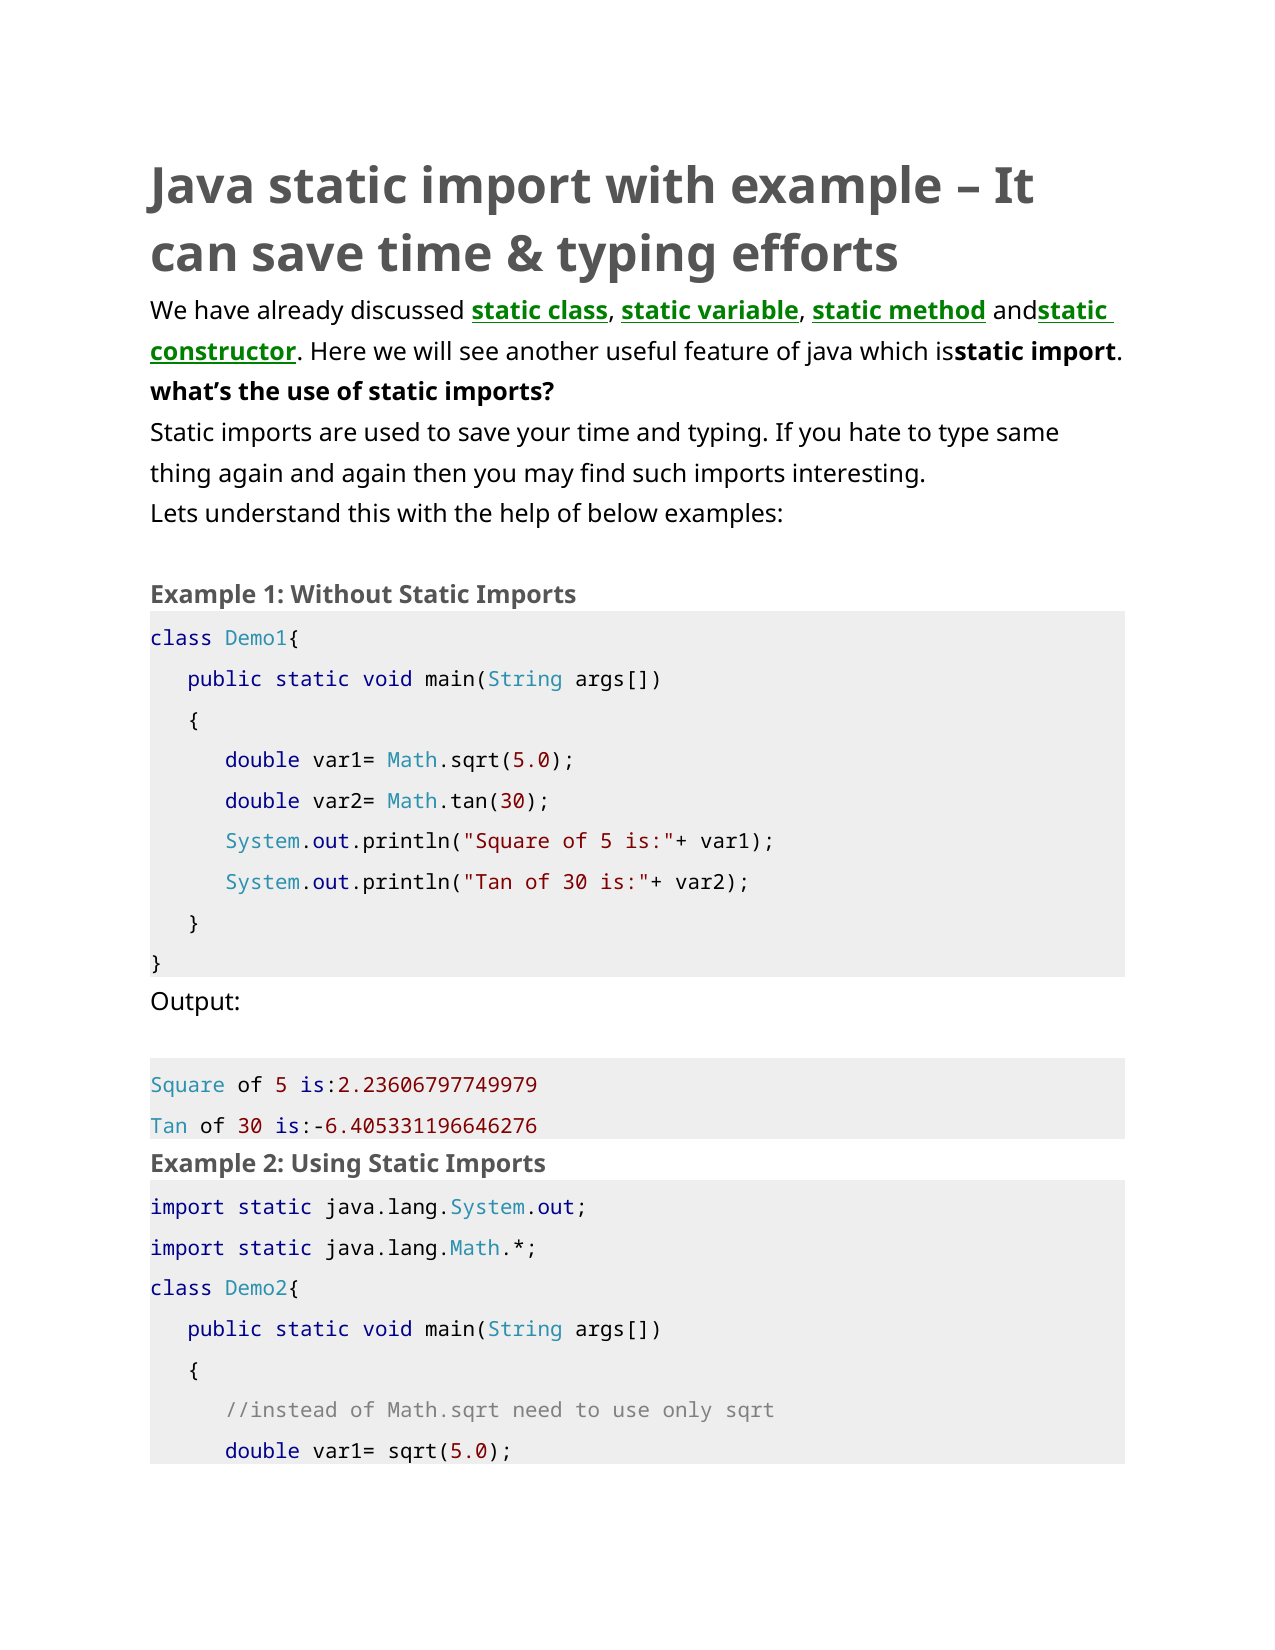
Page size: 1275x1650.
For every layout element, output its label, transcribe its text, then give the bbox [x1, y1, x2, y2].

text Square of 5 is:2.23606797749979 [150, 1058, 1125, 1099]
text We have already discussed static class, static variable, static method andstatic constructor. Here we will see another useful feature of java which isstatic import. [150, 286, 1125, 367]
text public static void main(String args[]) [150, 652, 1125, 692]
text import static java.lang.Math.*; [150, 1221, 1125, 1261]
text //instead of Math.sqrt need to use only sqrt [150, 1383, 1125, 1424]
text class Demo1{ [150, 611, 1125, 652]
text Lets understand this with the help of below examples: [150, 489, 1125, 530]
text double var1= Math.sqrt(5.0); [150, 733, 1125, 774]
text } [150, 936, 1125, 977]
text class Demo2{ [150, 1261, 1125, 1302]
text System.out.println("Tan of 30 is:"+ var2); [150, 855, 1125, 896]
text Java static import with example – It can save time & typing efforts [150, 150, 1125, 286]
text { [150, 692, 1125, 733]
text double var2= Math.tan(30); [150, 774, 1125, 814]
text Output: [150, 977, 1125, 1017]
text public static void main(String args[]) [150, 1302, 1125, 1342]
text double var1= sqrt(5.0); [150, 1424, 1125, 1464]
text { [150, 1342, 1125, 1383]
text System.out.println("Square of 5 is:"+ var1); [150, 814, 1125, 855]
text import static java.lang.System.out; [150, 1180, 1125, 1221]
text Example 2: Using Static Imports [150, 1139, 1125, 1180]
text Tan of 30 is:-6.405331196646276 [150, 1099, 1125, 1139]
text Example 1: Without Static Imports [150, 571, 1125, 611]
text } [150, 896, 1125, 936]
text what’s the use of static imports? Static imports are used to save your time and typing. If you hate to type same thing again and again then you may find such imports interesting. [150, 367, 1125, 489]
